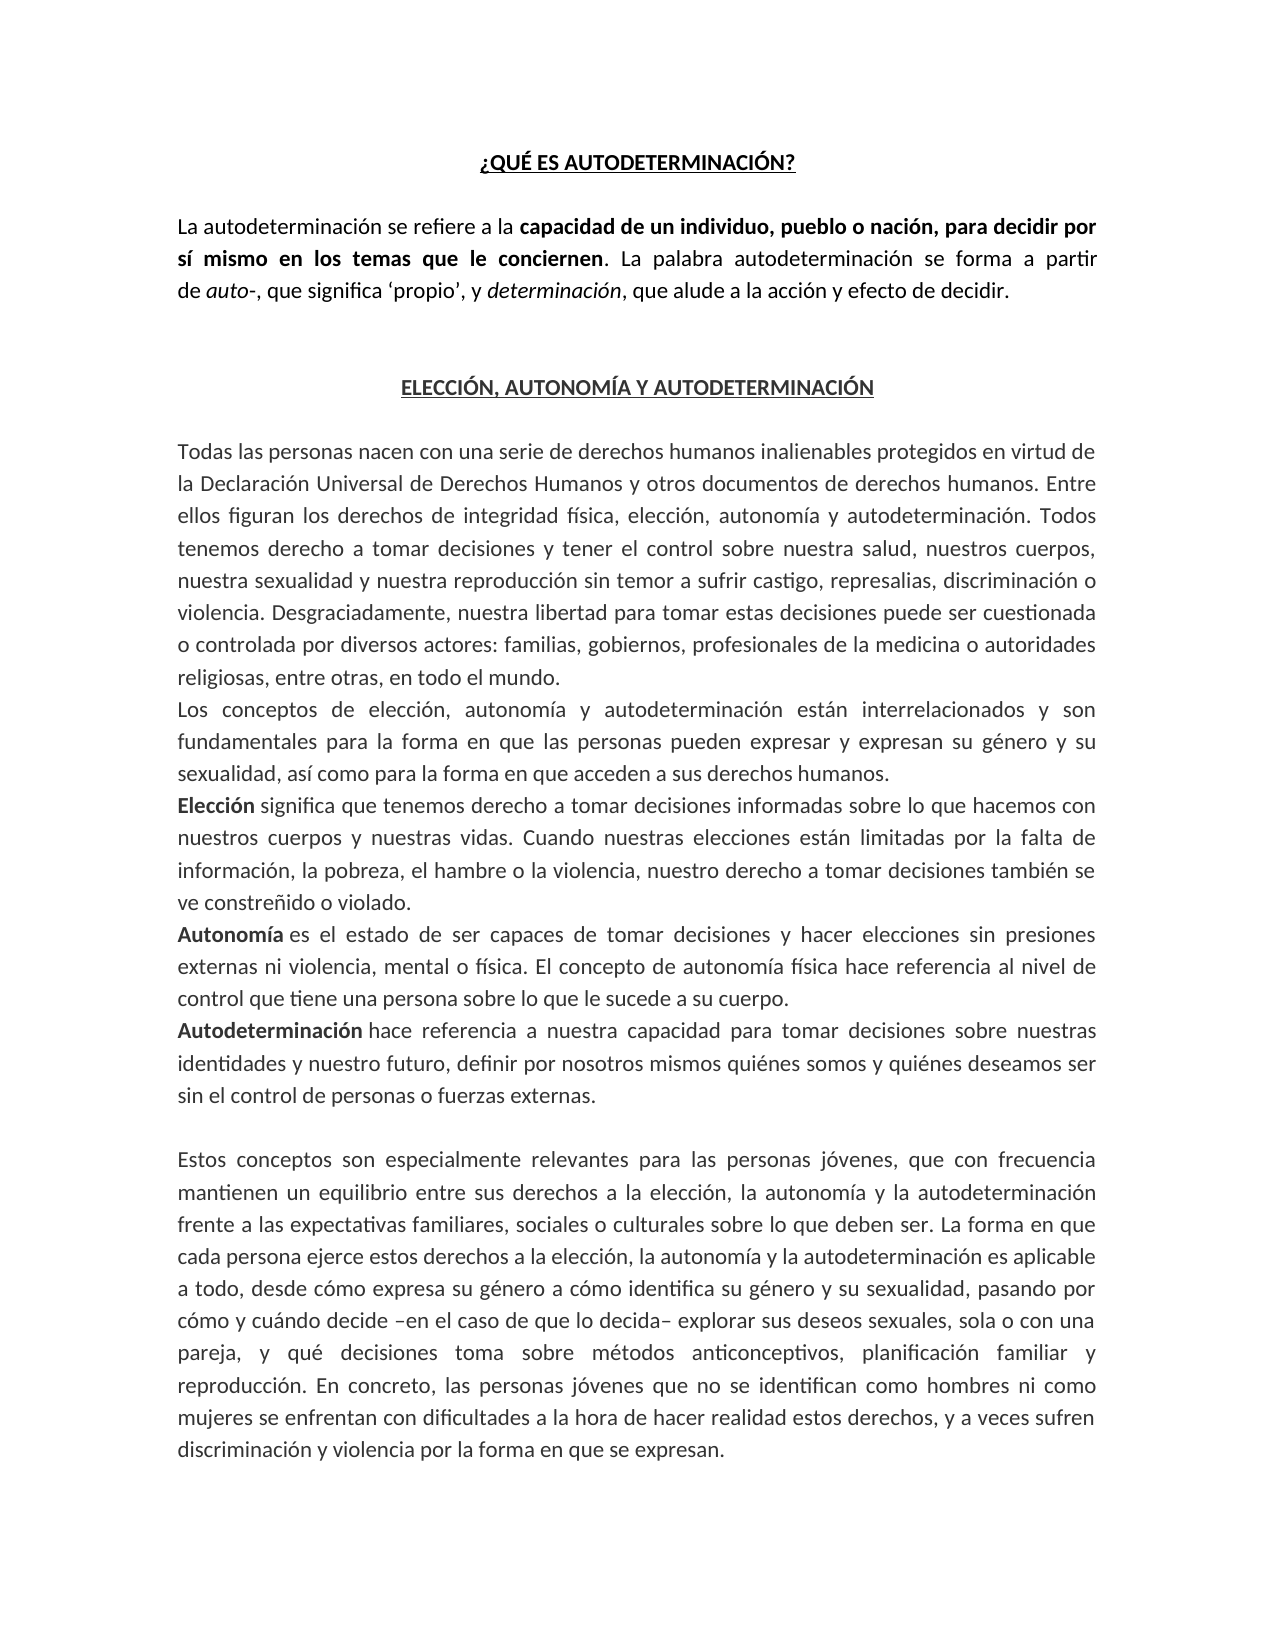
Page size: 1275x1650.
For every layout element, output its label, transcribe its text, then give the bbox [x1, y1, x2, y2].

text La autodeterminación se refiere a la capacidad de un individuo, pueblo o nación, para decidir por sí mismo en los temas que le conciernen. La palabra autodeterminación se forma a partir de auto-, que significa ‘propio’, y determinación, que alude a la acción y efecto de decidir. [177, 212, 1098, 304]
text Los conceptos de elección, autonomía y autodeterminación están interrelacionados y son fundamentales para la forma en que las personas pueden expresar y expresan su género y su sexualidad, así como para la forma en que acceden a sus derechos humanos. [177, 695, 1098, 787]
text Estos conceptos son especialmente relevantes para las personas jóvenes, que con frecuencia mantienen un equilibrio entre sus derechos a la elección, la autonomía y la autodeterminación frente a las expectativas familiares, sociales o culturales sobre lo que deben ser. La forma en que cada persona ejerce estos derechos a la elección, la autonomía y la autodeterminación es aplicable a todo, desde cómo expresa su género a cómo identifica su género y su sexualidad, pasando por cómo y cuándo decide –en el caso de que lo decida– explorar sus deseos sexuales, sola o con una pareja, y qué decisiones toma sobre métodos anticonceptivos, planificación familiar y reproducción. En concreto, las personas jóvenes que no se identifican como hombres ni como mujeres se enfrentan con dificultades a la hora de hacer realidad estos derechos, y a veces sufren discriminación y violencia por la forma en que se expresan. [177, 1145, 1098, 1463]
text Autonomía es el estado de ser capaces de tomar decisiones y hacer elecciones sin presiones externas ni violencia, mental o física. El concepto de autonomía física hace referencia al nivel de control que tiene una persona sobre lo que le sucede a su cuerpo. [177, 920, 1098, 1012]
text Elección significa que tenemos derecho a tomar decisiones informadas sobre lo que hacemos con nuestros cuerpos y nuestras vidas. Cuando nuestras elecciones están limitadas por la falta de información, la pobreza, el hambre o la violencia, nuestro derecho a tomar decisiones también se ve constreñido o violado. [177, 791, 1098, 916]
text Todas las personas nacen con una serie de derechos humanos inalienables protegidos en virtud de la Declaración Universal de Derechos Humanos y otros documentos de derechos humanos. Entre ellos figuran los derechos de integridad física, elección, autonomía y autodeterminación. Todos tenemos derecho a tomar decisiones y tener el control sobre nuestra salud, nuestros cuerpos, nuestra sexualidad y nuestra reproducción sin temor a sufrir castigo, represalias, discriminación o violencia. Desgraciadamente, nuestra libertad para tomar estas decisiones puede ser cuestionada o controlada por diversos actores: familias, gobiernos, profesionales de la medicina o autoridades religiosas, entre otras, en todo el mundo. [177, 437, 1098, 691]
text Autodeterminación hace referencia a nuestra capacidad para tomar decisiones sobre nuestras identidades y nuestro futuro, definir por nosotros mismos quiénes somos y quiénes deseamos ser sin el control de personas o fuerzas externas. [177, 1017, 1098, 1109]
text ¿QUÉ ES AUTODETERMINACIÓN? [177, 148, 1098, 176]
text ELECCIÓN, AUTONOMÍA Y AUTODETERMINACIÓN [177, 373, 1098, 401]
